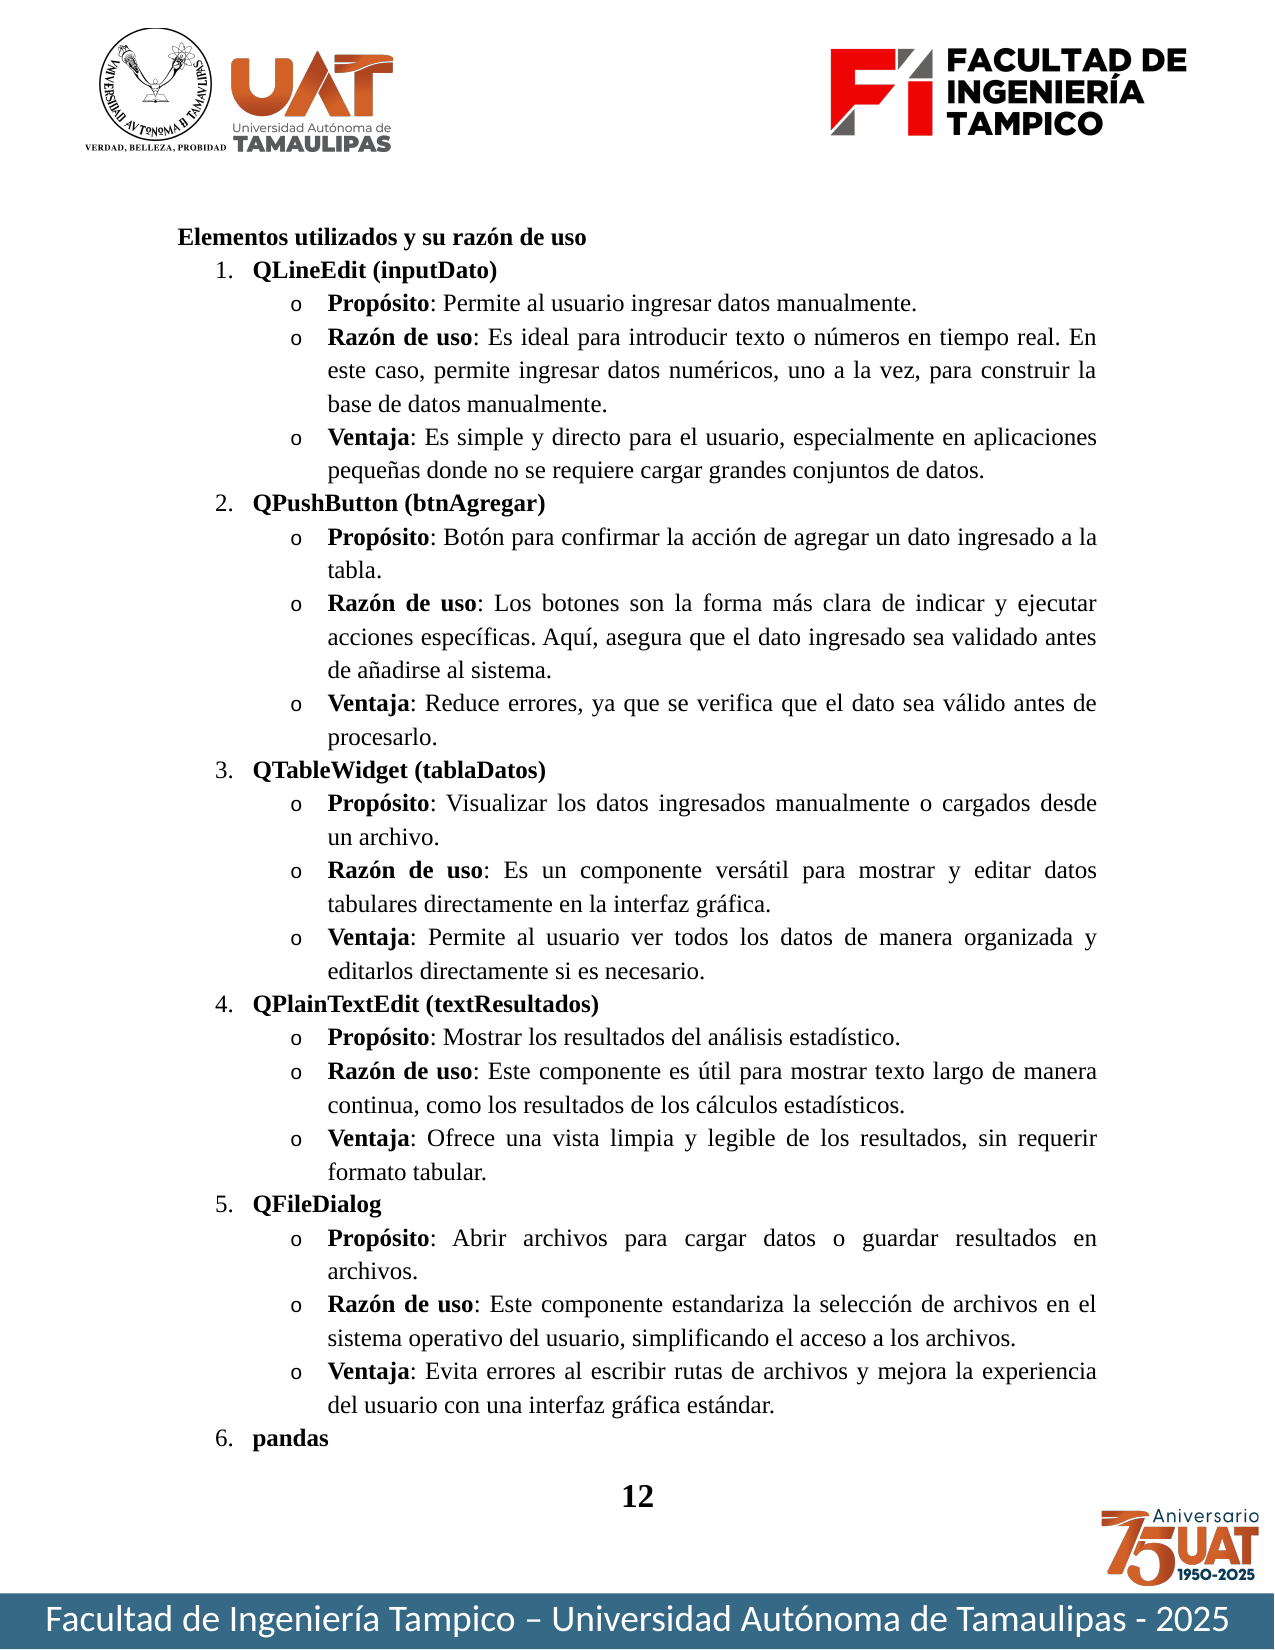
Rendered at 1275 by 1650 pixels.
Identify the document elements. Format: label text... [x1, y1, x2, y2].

picture [1101, 1509, 1259, 1586]
list Propósito: Visualizar los datos ingresados manualmente o cargados desde un archivo. [290, 788, 1098, 851]
list QPushButton (btnAgregar) [215, 488, 1098, 517]
list Ventaja: Reduce errores, ya que se verifica que el dato sea válido antes de procesarlo. [290, 688, 1098, 751]
list Propósito: Permite al usuario ingresar datos manualmente. [290, 288, 1098, 317]
list Razón de uso: Este componente es útil para mostrar texto largo de manera continua, como los resultados de los cálculos estadísticos. [290, 1056, 1098, 1118]
picture [823, 37, 1199, 144]
list Ventaja: Ofrece una vista limpia y legible de los resultados, sin requerir formato tabular. [290, 1123, 1098, 1185]
list Razón de uso: Este componente estandariza la selección de archivos en el sistema operativo del usuario, simplificando el acceso a los archivos. [290, 1289, 1098, 1352]
picture [85, 28, 394, 152]
list Propósito: Abrir archivos para cargar datos o guardar resultados en archivos. [290, 1223, 1098, 1285]
list Razón de uso: Es ideal para introducir texto o números en tiempo real. En este caso, permite ingresar datos numéricos, uno a la vez, para construir la base de datos manualmente. [290, 322, 1098, 417]
list QTableWidget (tablaDatos) [215, 755, 1098, 784]
list Razón de uso: Es un componente versátil para mostrar y editar datos tabulares directamente en la interfaz gráfica. [290, 855, 1098, 918]
list Propósito: Mostrar los resultados del análisis estadístico. [290, 1022, 1098, 1051]
list pandas [215, 1423, 1098, 1452]
list QLineEdit (inputDato) [215, 255, 1098, 283]
list Propósito: Botón para confirmar la acción de agregar un dato ingresado a la tabla. [290, 522, 1098, 584]
list Ventaja: Permite al usuario ver todos los datos de manera organizada y editarlos directamente si es necesario. [290, 922, 1098, 984]
text Elementos utilizados y su razón de uso [177, 222, 1098, 251]
list QFileDialog [215, 1189, 1098, 1218]
list Ventaja: Evita errores al escribir rutas de archivos y mejora la experiencia del usuario con una interfaz gráfica estándar. [290, 1356, 1098, 1419]
list Ventaja: Es simple y directo para el usuario, especialmente en aplicaciones pequeñas donde no se requiere cargar grandes conjuntos de datos. [290, 422, 1098, 484]
list QPlainTextEdit (textResultados) [215, 989, 1098, 1018]
list Razón de uso: Los botones son la forma más clara de indicar y ejecutar acciones específicas. Aquí, asegura que el dato ingresado sea validado antes de añadirse al sistema. [290, 588, 1098, 684]
